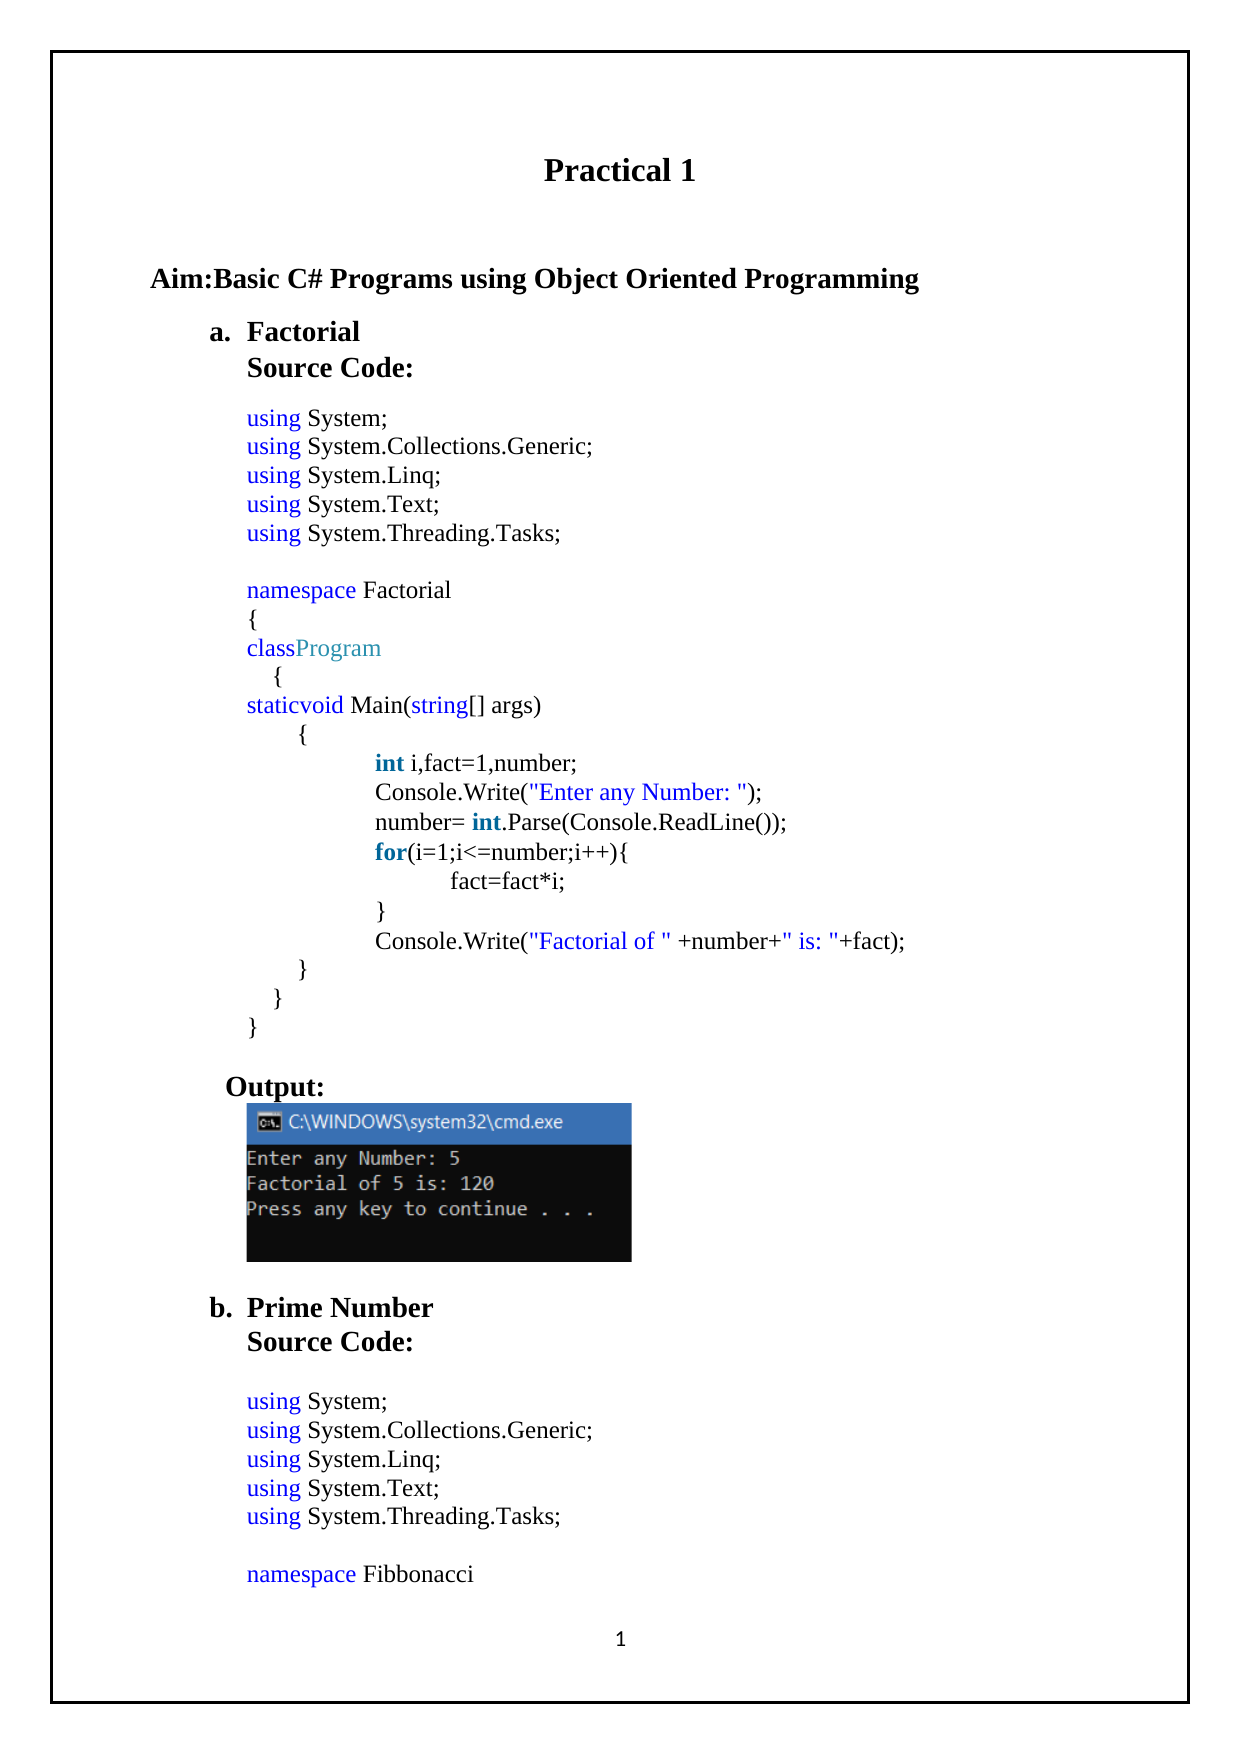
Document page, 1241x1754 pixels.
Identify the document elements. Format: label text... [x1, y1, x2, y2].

text { [247, 604, 1090, 633]
text } [247, 954, 1090, 983]
text namespace Factorial [247, 575, 1090, 604]
text int i,fact=1,number; [322, 748, 1090, 776]
text using System.Collections.Generic; [247, 431, 1090, 460]
picture [246, 1103, 632, 1262]
text { [247, 661, 1090, 690]
text number= int.Parse(Console.ReadLine()); [209, 806, 1090, 836]
text fact=fact*i; [209, 865, 1090, 895]
text using System.Linq; [247, 460, 1090, 489]
text Console.Write("Factorial of " +number+" is: "+fact); [209, 925, 1090, 954]
text Practical 1 [150, 150, 1090, 188]
text Aim:Basic C# Programs using Object Oriented Programming [150, 261, 1090, 294]
text using System.Threading.Tasks; [247, 1501, 1090, 1530]
text for(i=1;i<=number;i++){ [209, 836, 1090, 865]
text using System.Text; [247, 489, 1090, 518]
text Output: [225, 1069, 1090, 1103]
text Console.Write("Enter any Number: "); [209, 776, 1090, 806]
text staticvoid Main(string[] args) [247, 690, 1090, 719]
text using System.Collections.Generic; [247, 1415, 1090, 1444]
text { [247, 719, 1090, 748]
text classProgram [247, 633, 1090, 661]
text } [247, 1012, 1090, 1041]
text Source Code: [172, 1324, 1090, 1358]
text using System.Text; [247, 1473, 1090, 1501]
text namespace Fibbonacci [247, 1559, 1090, 1588]
text } [209, 895, 1090, 925]
text } [247, 983, 1090, 1012]
list Prime Number [209, 1291, 1090, 1324]
text using System; [247, 1386, 1090, 1415]
list Factorial [209, 314, 1090, 347]
text using System.Threading.Tasks; [247, 518, 1090, 546]
text using System; [247, 403, 1090, 431]
list Source Code: [247, 350, 1090, 383]
text using System.Linq; [247, 1444, 1090, 1473]
